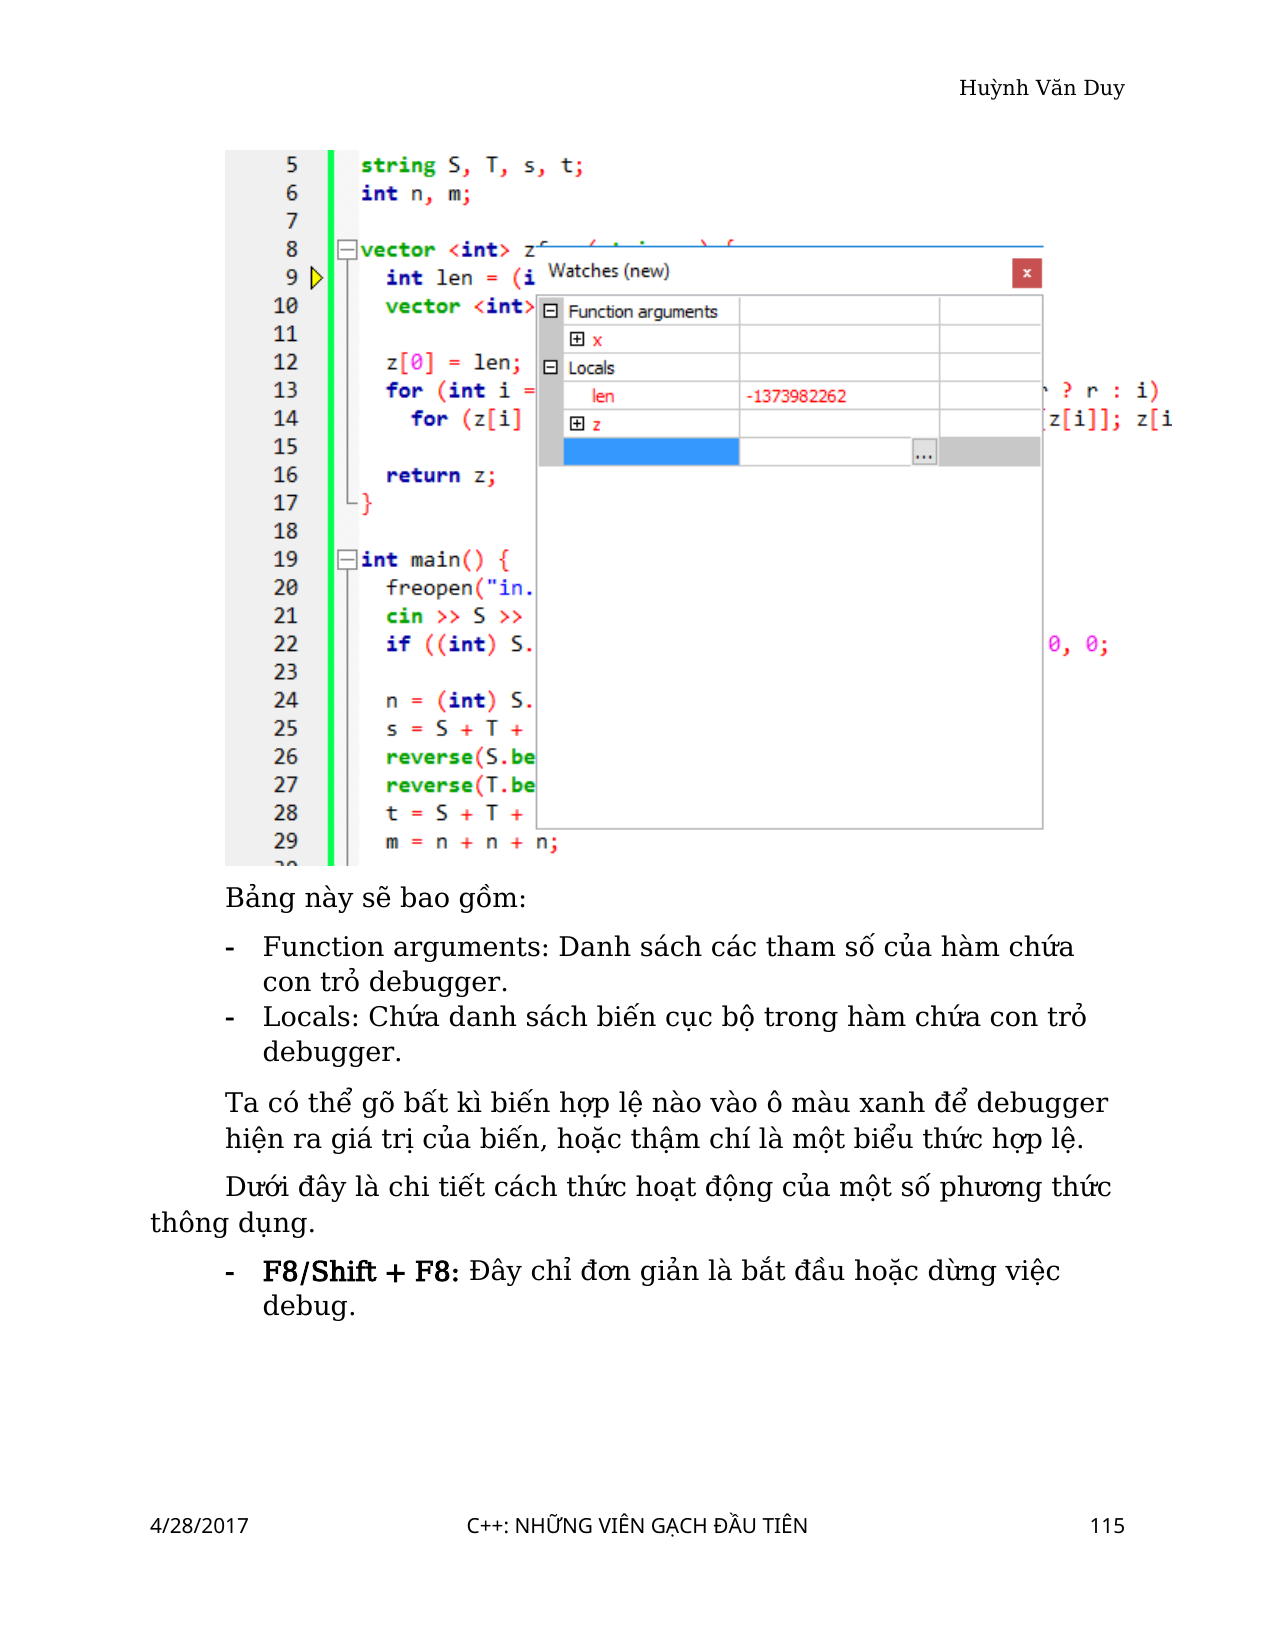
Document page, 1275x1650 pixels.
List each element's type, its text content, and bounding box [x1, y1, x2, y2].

text Dưới đây là chi tiết cách thức hoạt động của một số phương thức thông dụng. [150, 1170, 1125, 1238]
text Ta có thể gõ bất kì biến hợp lệ nào vào ô màu xanh để debugger hiện ra giá trị của biến, hoặc thậm chí là một biểu thức hợp lệ. [225, 1086, 1125, 1154]
text Bảng này sẽ bao gồm: [225, 881, 1125, 913]
list Function arguments: Danh sách các tham số của hàm chứa con trỏ debugger. [225, 929, 1125, 997]
list F8/Shift + F8: Đây chỉ đơn giản là bắt đầu hoặc dừng việc debug. [225, 1254, 1125, 1321]
list Locals: Chứa danh sách biến cục bộ trong hàm chứa con trỏ debugger. [225, 999, 1125, 1067]
picture [225, 150, 1172, 866]
